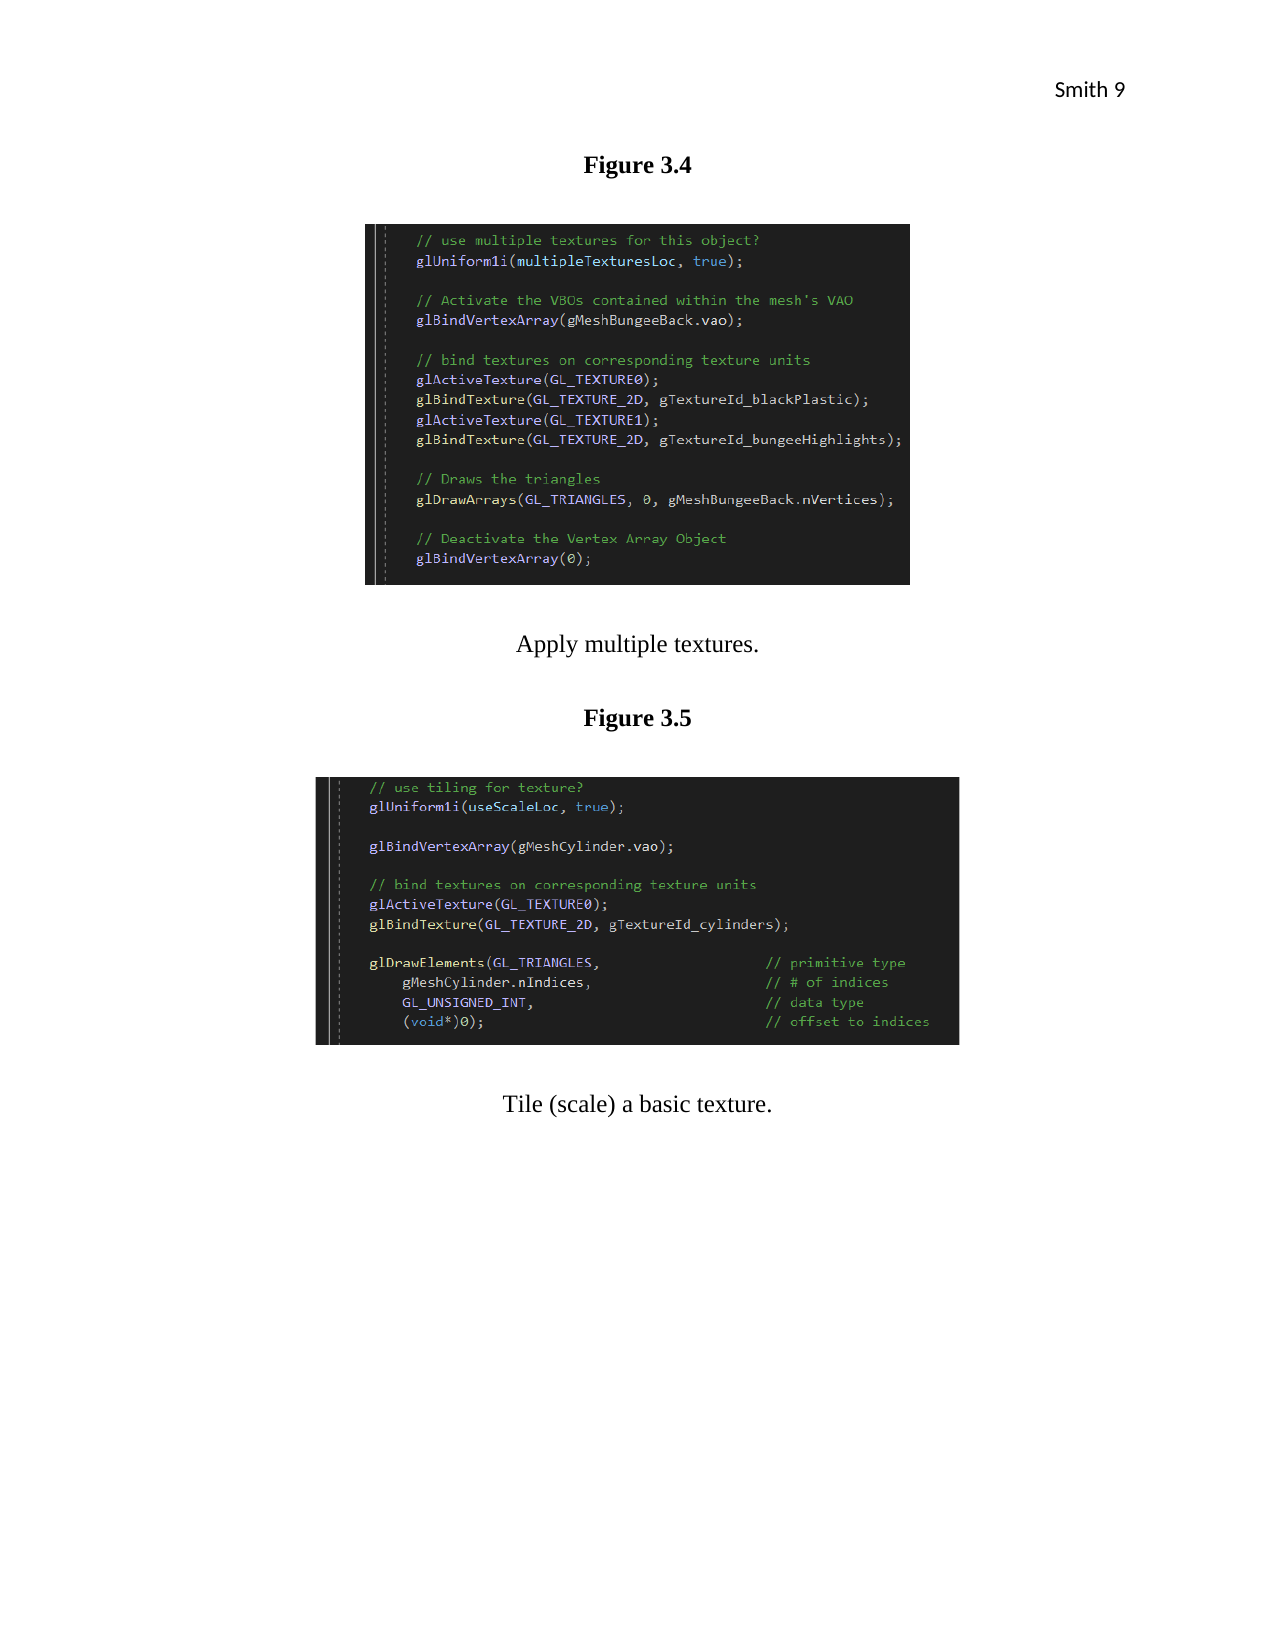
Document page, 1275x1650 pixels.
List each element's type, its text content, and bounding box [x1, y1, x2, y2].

text Tile (scale) a basic texture. [150, 1089, 1125, 1118]
picture [365, 224, 910, 585]
text Figure 3.4 [150, 150, 1125, 179]
text Figure 3.5 [150, 703, 1125, 732]
picture [315, 777, 960, 1045]
text Apply multiple textures. [150, 629, 1125, 658]
